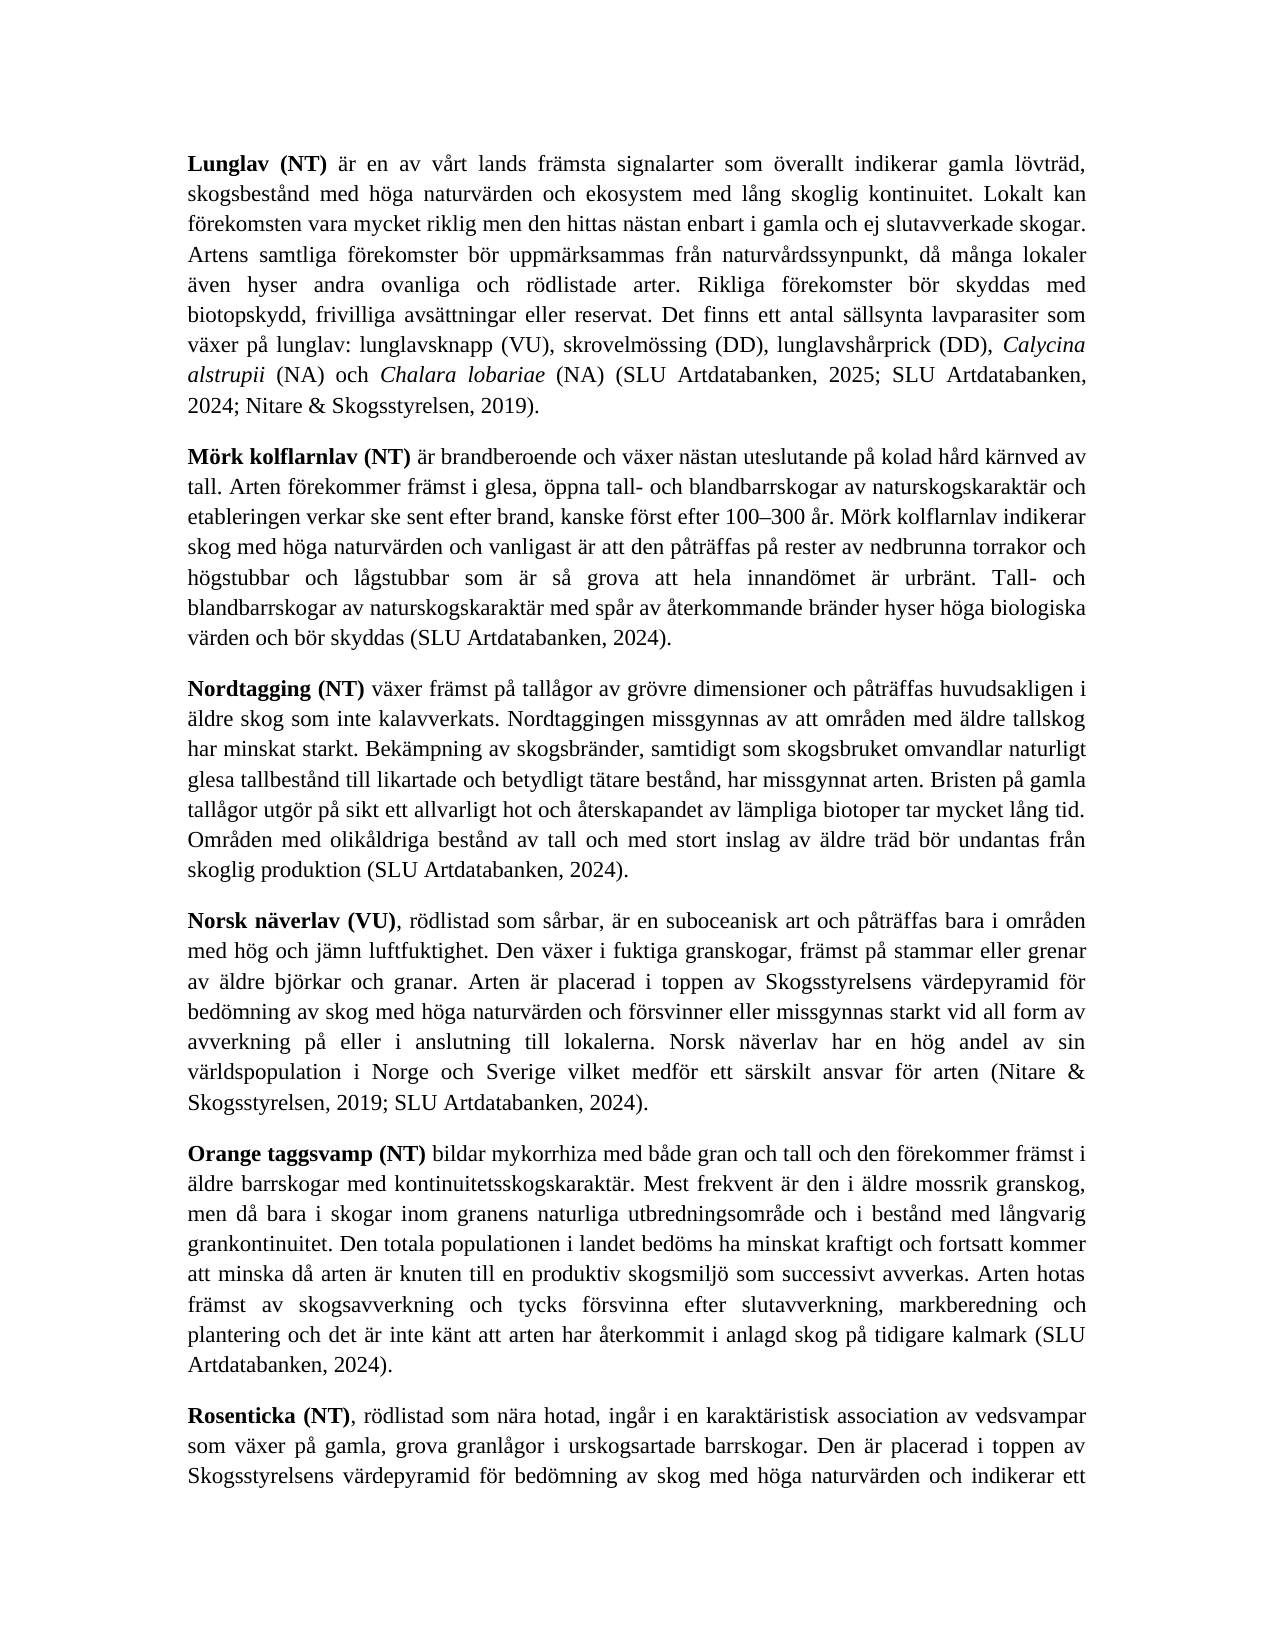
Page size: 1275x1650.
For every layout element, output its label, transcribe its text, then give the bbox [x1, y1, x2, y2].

text Lunglav (NT) är en av vårt lands främsta signalarter som överallt indikerar gamla lövträd, skogsbestånd med höga naturvärden och ekosystem med lång skoglig kontinuitet. Lokalt kan förekomsten vara mycket riklig men den hittas nästan enbart i gamla och ej slutavverkade skogar. Artens samtliga förekomster bör uppmärksammas från naturvårdssynpunkt, då många lokaler även hyser andra ovanliga och rödlistade arter. Rikliga förekomster bör skyddas med biotopskydd, frivilliga avsättningar eller reservat. Det finns ett antal sällsynta lavparasiter som växer på lunglav: lunglavsknapp (VU), skrovelmössing (DD), lunglavshårprick (DD), Calycina alstrupii (NA) och Chalara lobariae (NA) (SLU Artdatabanken, 2025; SLU Artdatabanken, 2024; Nitare & Skogsstyrelsen, 2019). [187, 150, 1087, 418]
text Mörk kolflarnlav (NT) är brandberoende och växer nästan uteslutande på kolad hård kärnved av tall. Arten förekommer främst i glesa, öppna tall- och blandbarrskogar av naturskogskaraktär och etableringen verkar ske sent efter brand, kanske först efter 100–300 år. Mörk kolflarnlav indikerar skog med höga naturvärden och vanligast är att den påträffas på rester av nedbrunna torrakor och högstubbar och lågstubbar som är så grova att hela innandömet är urbränt. Tall- och blandbarrskogar av naturskogskaraktär med spår av återkommande bränder hyser höga biologiska värden och bör skyddas (SLU Artdatabanken, 2024). [187, 443, 1087, 650]
text Norsk näverlav (VU), rödlistad som sårbar, är en suboceanisk art och påträffas bara i områden med hög och jämn luftfuktighet. Den växer i fuktiga granskogar, främst på stammar eller grenar av äldre björkar och granar. Arten är placerad i toppen av Skogsstyrelsens värdepyramid för bedömning av skog med höga naturvärden och försvinner eller missgynnas starkt vid all form av avverkning på eller i anslutning till lokalerna. Norsk näverlav har en hög andel av sin världspopulation i Norge och Sverige vilket medför ett särskilt ansvar för arten (Nitare & Skogsstyrelsen, 2019; SLU Artdatabanken, 2024). [187, 907, 1087, 1115]
text Orange taggsvamp (NT) bildar mykorrhiza med både gran och tall och den förekommer främst i äldre barrskogar med kontinuitetsskogskaraktär. Mest frekvent är den i äldre mossrik granskog, men då bara i skogar inom granens naturliga utbredningsområde och i bestånd med långvarig grankontinuitet. Den totala populationen i landet bedöms ha minskat kraftigt och fortsatt kommer att minska då arten är knuten till en produktiv skogsmiljö som successivt avverkas. Arten hotas främst av skogsavverkning och tycks försvinna efter slutavverkning, markberedning och plantering och det är inte känt att arten har återkommit i anlagd skog på tidigare kalmark (SLU Artdatabanken, 2024). [187, 1139, 1087, 1377]
text Nordtagging (NT) växer främst på tallågor av grövre dimensioner och påträffas huvudsakligen i äldre skog som inte kalavverkats. Nordtaggingen missgynnas av att områden med äldre tallskog har minskat starkt. Bekämpning av skogsbränder, samtidigt som skogsbruket omvandlar naturligt glesa tallbestånd till likartade och betydligt tätare bestånd, har missgynnat arten. Bristen på gamla tallågor utgör på sikt ett allvarligt hot och återskapandet av lämpliga biotoper tar mycket lång tid. Områden med olikåldriga bestånd av tall och med stort inslag av äldre träd bör undantas från skoglig produktion (SLU Artdatabanken, 2024). [187, 675, 1087, 883]
